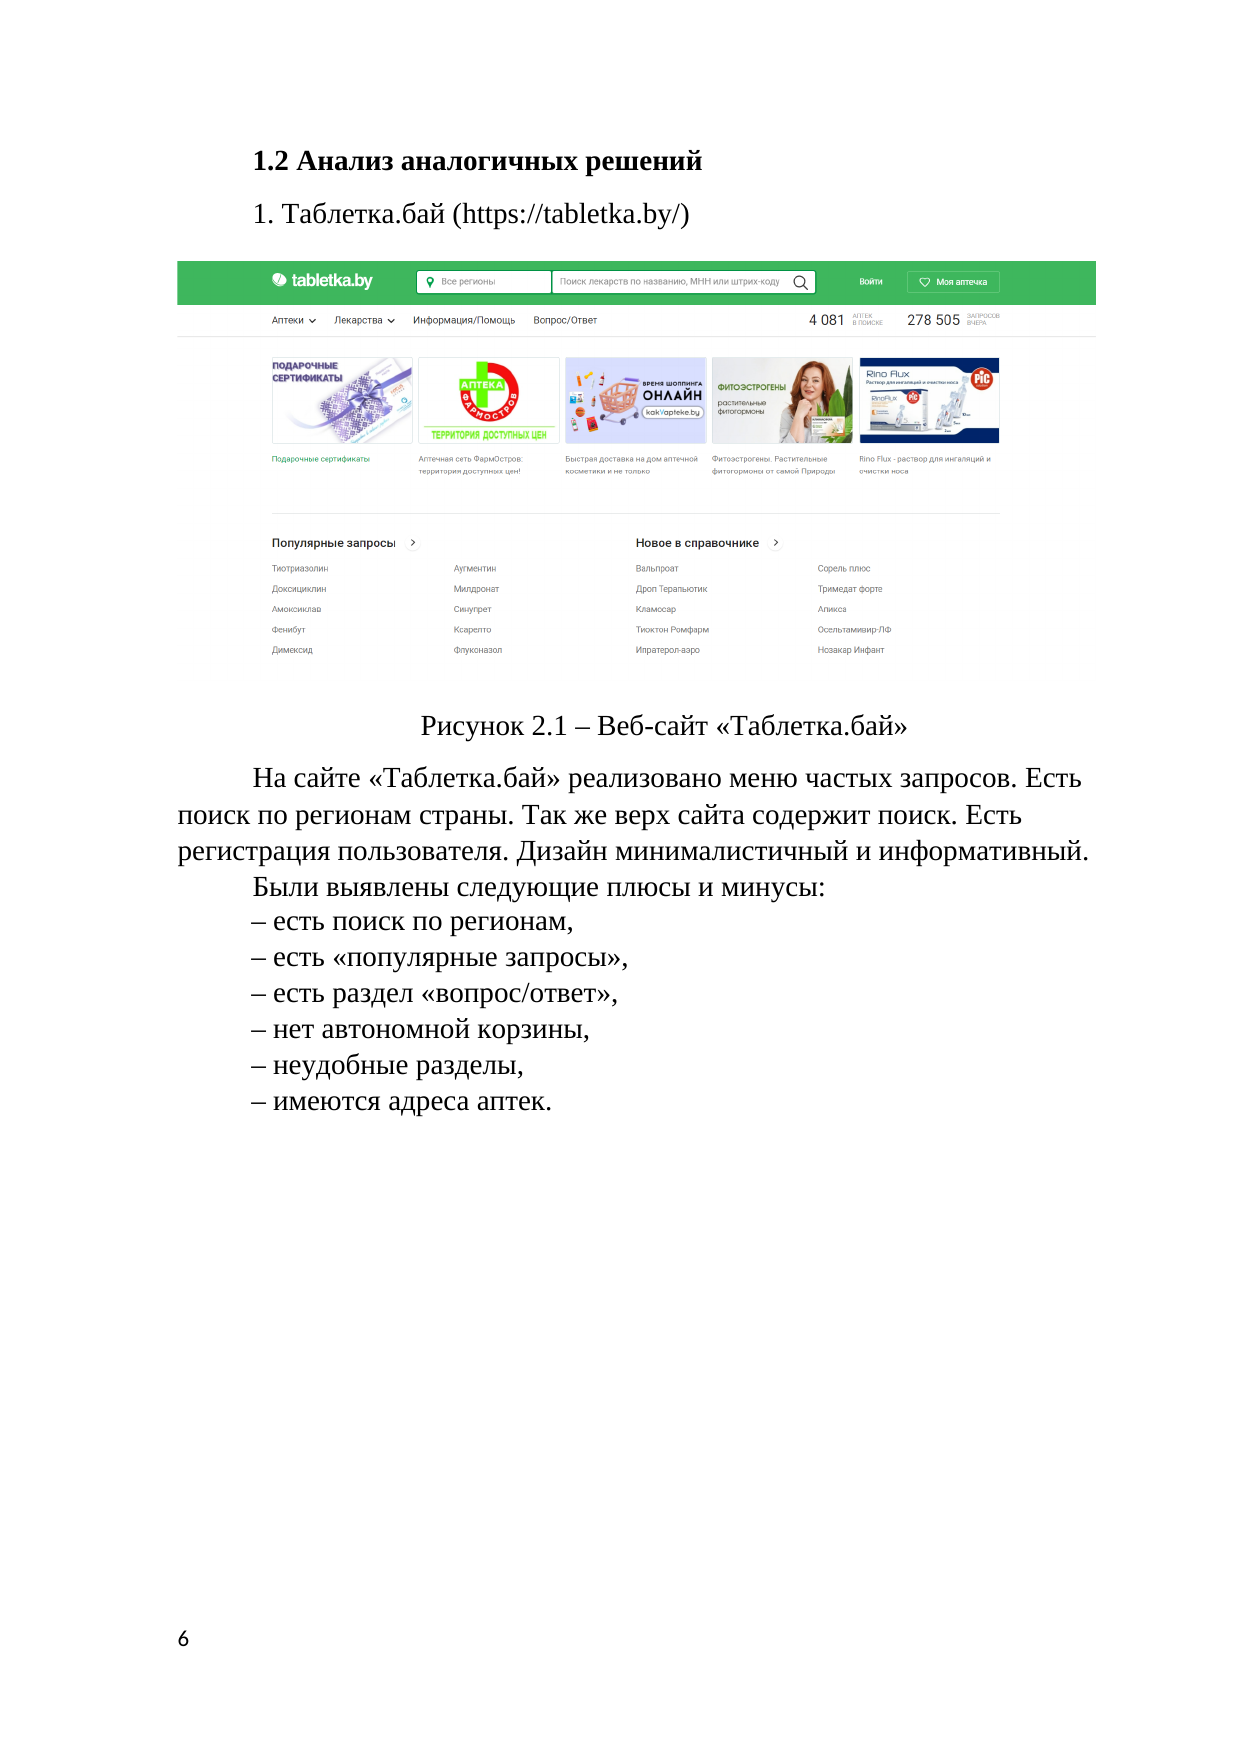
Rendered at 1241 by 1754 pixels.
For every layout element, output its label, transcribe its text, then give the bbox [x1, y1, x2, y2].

text Рисунок 2.1 – Веб-сайт «Таблетка.бай» [177, 708, 1152, 741]
text Были выявлены следующие плюсы и минусы: [177, 869, 1152, 903]
list имеются адреса аптек. [177, 1083, 1152, 1117]
list есть раздел «вопрос/ответ», [177, 975, 1152, 1008]
list есть поиск по регионам, [177, 903, 1152, 936]
picture [177, 261, 1096, 681]
text 1.2 Анализ аналогичных решений [177, 143, 1152, 177]
list есть «популярные запросы», [177, 939, 1152, 972]
list нет автономной корзины, [177, 1011, 1152, 1044]
list неудобные разделы, [177, 1047, 1152, 1081]
text 1. Таблетка.бай (https://tabletka.by/) [177, 196, 1152, 229]
text На сайте «Таблетка.бай» реализовано меню частых запросов. Есть поиск по регионам страны. Так же верх сайта содержит поиск. Есть регистрация пользователя. Дизайн минималистичный и информативный. [177, 761, 1152, 866]
